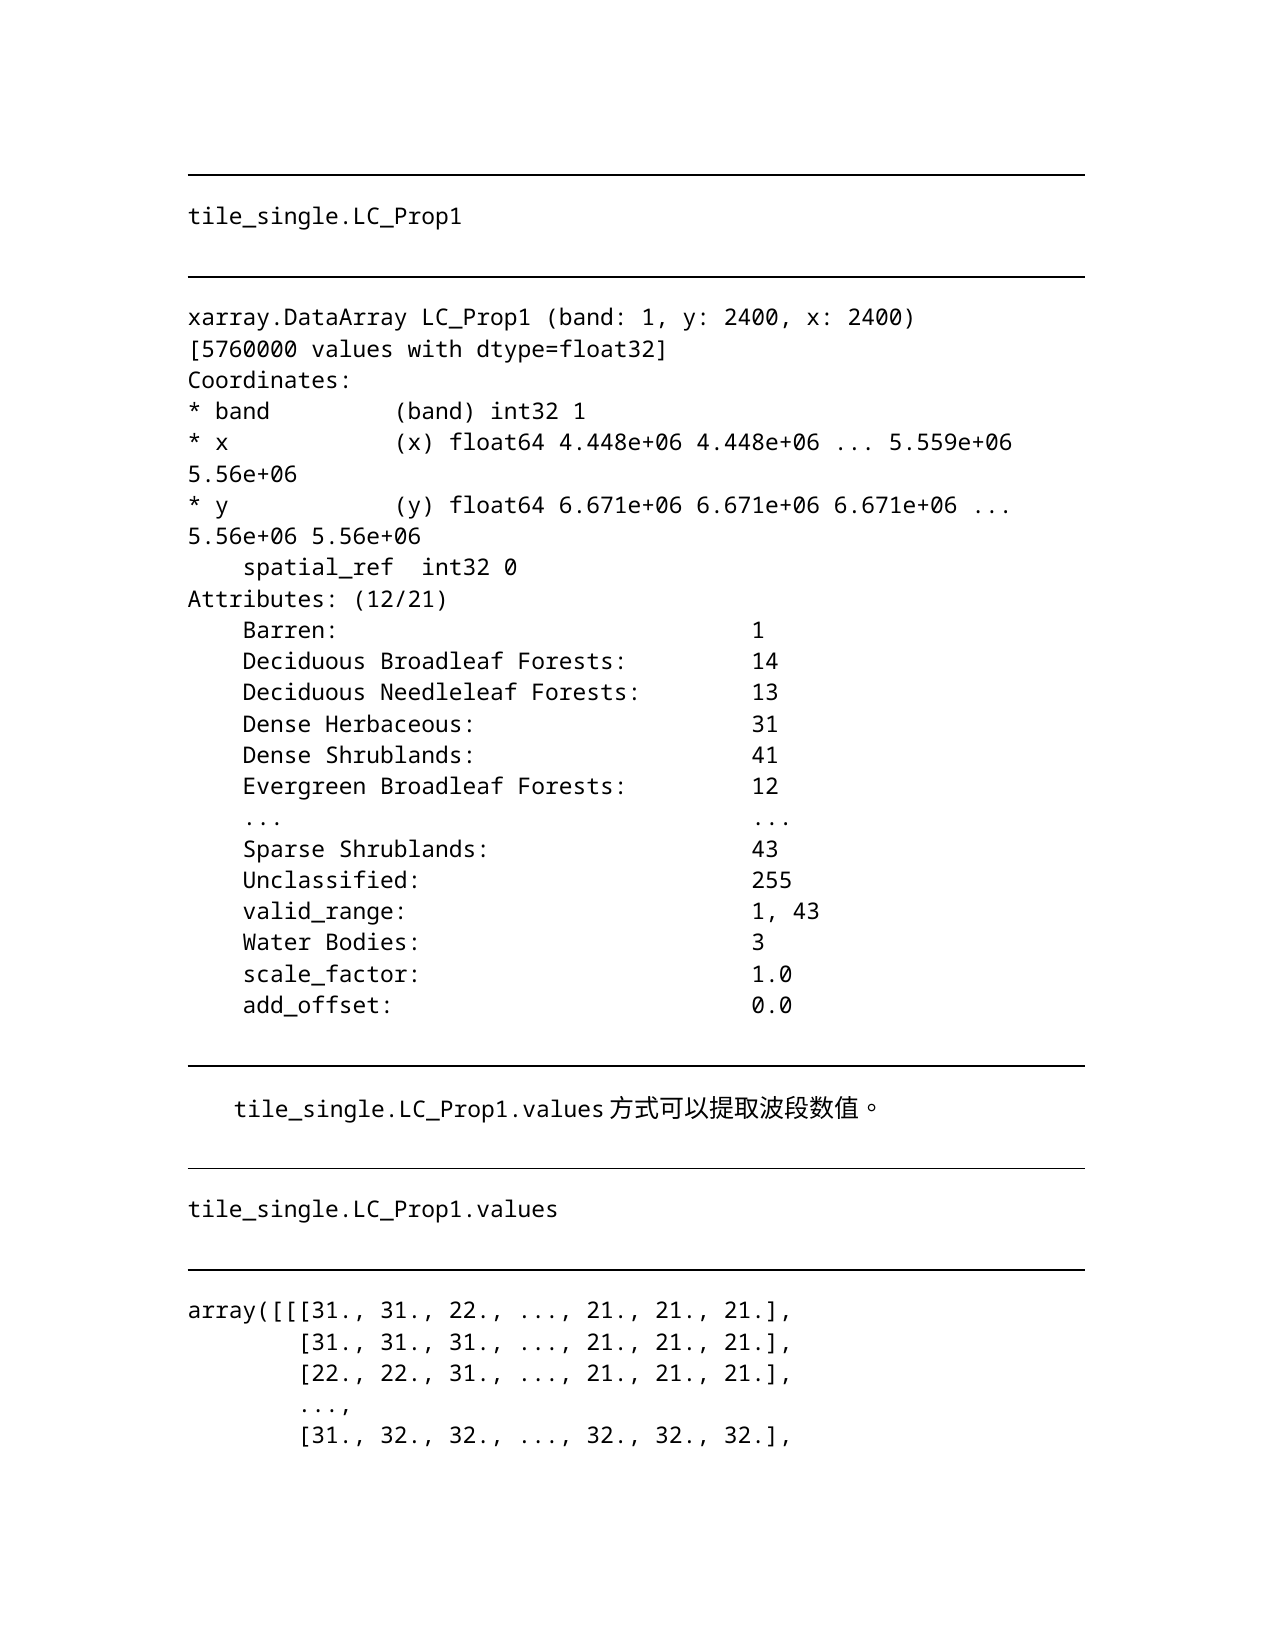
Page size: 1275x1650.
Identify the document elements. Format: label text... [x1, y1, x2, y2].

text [187, 1294, 1087, 1451]
text tile_single.LC_Prop1.values方式可以提取波段数值。 [187, 1090, 1087, 1124]
text tile_single.LC_Prop1.values [187, 1193, 1087, 1224]
text tile_single.LC_Prop1 [187, 199, 1087, 231]
text xarray.DataArray LC_Prop1 (band: 1, y: 2400, x: 2400) [5760000 values with dtype=float32] Coordinates: * band (band) int32 1 * x (x) float64 4.448e+06 4.448e+06 ... 5.559e+06 5.56e+06 * y (y) float64 6.671e+06 6.671e+06 6.671e+06 ... 5.56e+06 5.56e+06 spatial_ref int32 0 Attributes: (12/21) Barren: 1 Deciduous Broadleaf Forests: 14 Deciduous Needleleaf Forests: 13 Dense Herbaceous: 31 Dense Shrublands: 41 Evergreen Broadleaf Forests: 12 ... ... Sparse Shrublands: 43 Unclassified: 255 valid_range: 1, 43 Water Bodies: 3 scale_factor: 1.0 add_offset: 0.0 [187, 301, 1087, 1020]
